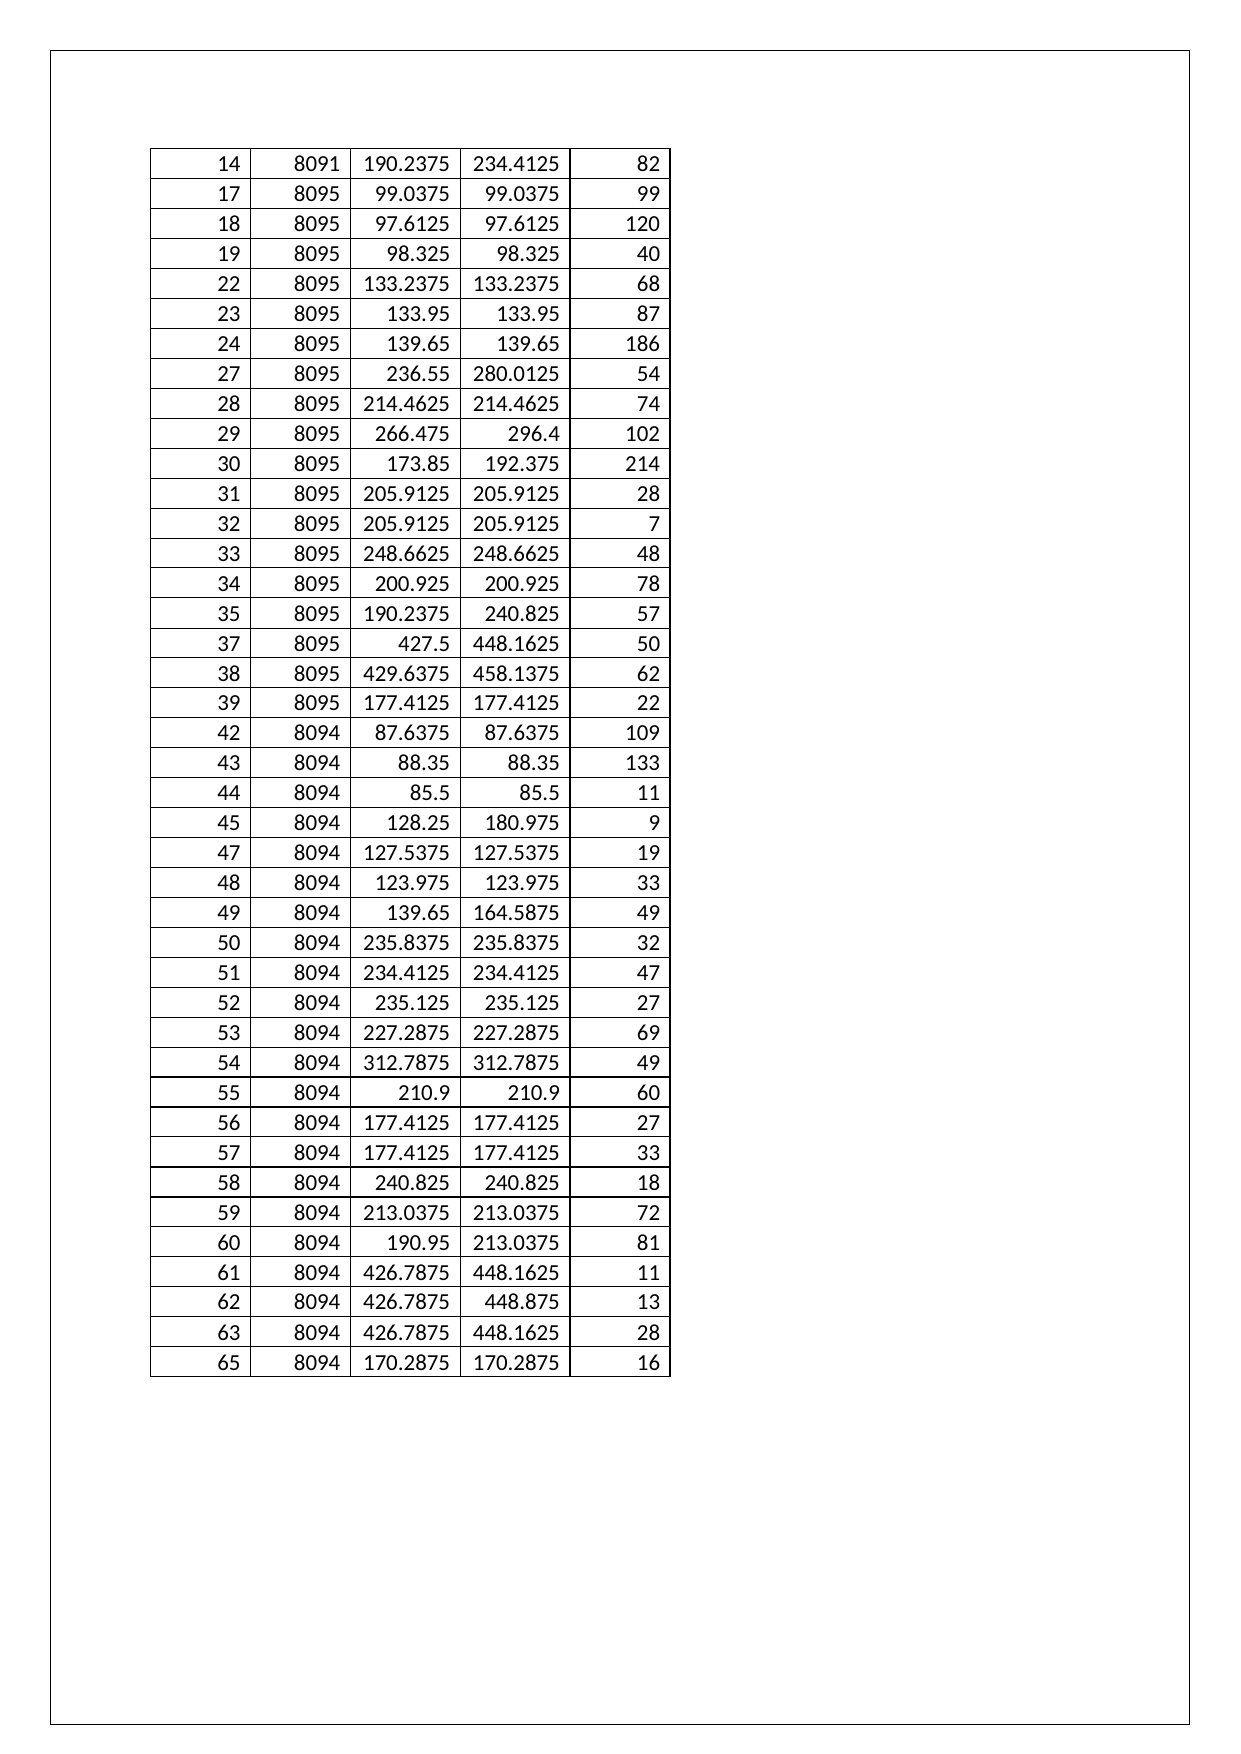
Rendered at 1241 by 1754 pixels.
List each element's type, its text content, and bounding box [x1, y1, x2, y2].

table_cell 8095 [251, 419, 350, 448]
table_cell 48 [151, 868, 250, 897]
table_cell 102 [571, 419, 669, 448]
table_cell 8095 [251, 479, 350, 507]
table_cell 8094 [251, 1257, 350, 1286]
table_cell 8094 [251, 988, 350, 1017]
table_cell 133 [571, 748, 669, 777]
table_cell 68 [571, 269, 669, 298]
table_cell 16 [571, 1347, 669, 1376]
table_cell 49 [571, 1048, 669, 1076]
table_cell 210.9 [351, 1078, 460, 1106]
table_cell 235.125 [351, 988, 460, 1017]
table_cell 190.95 [351, 1227, 460, 1256]
table_cell 8095 [251, 179, 350, 208]
table_cell 29 [151, 419, 250, 448]
table_cell 13 [571, 1287, 669, 1316]
table_cell 27 [151, 359, 250, 387]
table_cell 8095 [251, 389, 350, 417]
table_cell 120 [571, 209, 669, 238]
table_cell 8094 [251, 958, 350, 987]
table_cell 214 [571, 449, 669, 477]
table_cell 97.6125 [351, 209, 460, 238]
table_cell 448.875 [461, 1287, 569, 1316]
table_cell 55 [151, 1078, 250, 1106]
table_cell 81 [571, 1227, 669, 1256]
table_cell 426.7875 [351, 1287, 460, 1316]
table_cell 448.1625 [461, 629, 569, 657]
table_cell 170.2875 [461, 1347, 569, 1376]
table_cell 8095 [251, 539, 350, 567]
table_cell 8095 [251, 239, 350, 268]
table_cell 27 [571, 1108, 669, 1136]
table_cell 53 [151, 1018, 250, 1047]
table_cell 47 [571, 958, 669, 987]
table_cell 8094 [251, 1018, 350, 1047]
table_cell 88.35 [351, 748, 460, 777]
table_cell 123.975 [461, 868, 569, 897]
table_cell 57 [151, 1137, 250, 1166]
table_cell 200.925 [461, 568, 569, 597]
table_cell 44 [151, 778, 250, 807]
table_cell 8094 [251, 898, 350, 927]
table_cell 458.1375 [461, 658, 569, 687]
table_cell 8095 [251, 209, 350, 238]
table_cell 180.975 [461, 808, 569, 837]
table_cell 43 [151, 748, 250, 777]
table_cell 45 [151, 808, 250, 837]
table_cell 38 [151, 658, 250, 687]
table_cell 62 [151, 1287, 250, 1316]
table_cell 37 [151, 629, 250, 657]
table_cell 448.1625 [461, 1317, 569, 1346]
table_cell 8095 [251, 299, 350, 328]
table_cell 63 [151, 1317, 250, 1346]
table_cell 8095 [251, 568, 350, 597]
table_cell 8094 [251, 778, 350, 807]
table_header 190.2375 [351, 149, 460, 178]
table_cell 177.4125 [351, 1137, 460, 1166]
table_cell 170.2875 [351, 1347, 460, 1376]
table_cell 213.0375 [461, 1227, 569, 1256]
table_cell 8095 [251, 509, 350, 537]
table_cell 7 [571, 509, 669, 537]
table_cell 429.6375 [351, 658, 460, 687]
table_cell 74 [571, 389, 669, 417]
table_cell 8094 [251, 1168, 350, 1196]
table_cell 61 [151, 1257, 250, 1286]
table_cell 27 [571, 988, 669, 1017]
table_cell 47 [151, 838, 250, 867]
table_cell 235.8375 [351, 928, 460, 957]
table_header 14 [151, 149, 250, 178]
table_cell 133.95 [351, 299, 460, 328]
table_cell 214.4625 [461, 389, 569, 417]
table_cell 177.4125 [461, 1137, 569, 1166]
table_cell 426.7875 [351, 1317, 460, 1346]
table_cell 18 [151, 209, 250, 238]
table_cell 8094 [251, 1108, 350, 1136]
table_cell 227.2875 [461, 1018, 569, 1047]
table_cell 99 [571, 179, 669, 208]
table_cell 8094 [251, 1227, 350, 1256]
table_cell 133.2375 [351, 269, 460, 298]
table_cell 248.6625 [461, 539, 569, 567]
table_cell 98.325 [351, 239, 460, 268]
table_cell 240.825 [461, 1168, 569, 1196]
table_cell 164.5875 [461, 898, 569, 927]
table_cell 54 [151, 1048, 250, 1076]
table_cell 227.2875 [351, 1018, 460, 1047]
table_cell 426.7875 [351, 1257, 460, 1286]
table_cell 50 [151, 928, 250, 957]
table_cell 312.7875 [461, 1048, 569, 1076]
table_cell 8094 [251, 1078, 350, 1106]
table_cell 128.25 [351, 808, 460, 837]
table_cell 31 [151, 479, 250, 507]
table_cell 133.95 [461, 299, 569, 328]
table_cell 33 [571, 868, 669, 897]
table_cell 8095 [251, 658, 350, 687]
table_cell 8094 [251, 1347, 350, 1376]
table_cell 8094 [251, 1137, 350, 1166]
table_cell 448.1625 [461, 1257, 569, 1286]
table_cell 127.5375 [351, 838, 460, 867]
table_cell 214.4625 [351, 389, 460, 417]
table_cell 51 [151, 958, 250, 987]
table_cell 205.9125 [461, 509, 569, 537]
table_cell 8095 [251, 269, 350, 298]
table_cell 205.9125 [461, 479, 569, 507]
table_cell 57 [571, 598, 669, 627]
table_cell 248.6625 [351, 539, 460, 567]
table_cell 11 [571, 778, 669, 807]
table_cell 28 [571, 479, 669, 507]
table_cell 8094 [251, 1048, 350, 1076]
table_cell 9 [571, 808, 669, 837]
table_cell 72 [571, 1198, 669, 1226]
table_cell 87.6375 [461, 718, 569, 747]
table_cell 49 [571, 898, 669, 927]
table_cell 427.5 [351, 629, 460, 657]
table_cell 200.925 [351, 568, 460, 597]
table_cell 85.5 [351, 778, 460, 807]
table_cell 19 [571, 838, 669, 867]
table_cell 48 [571, 539, 669, 567]
table_cell 139.65 [351, 329, 460, 358]
table_cell 8095 [251, 688, 350, 717]
table_cell 49 [151, 898, 250, 927]
table_cell 98.325 [461, 239, 569, 268]
table_cell 99.0375 [461, 179, 569, 208]
table_cell 60 [151, 1227, 250, 1256]
table_cell 33 [151, 539, 250, 567]
table_cell 213.0375 [461, 1198, 569, 1226]
table_cell 109 [571, 718, 669, 747]
table_cell 8095 [251, 629, 350, 657]
table_cell 54 [571, 359, 669, 387]
table_cell 240.825 [461, 598, 569, 627]
table_cell 8094 [251, 868, 350, 897]
table_cell 60 [571, 1078, 669, 1106]
table_cell 177.4125 [461, 1108, 569, 1136]
table_cell 50 [571, 629, 669, 657]
table_cell 8094 [251, 1287, 350, 1316]
table_cell 24 [151, 329, 250, 358]
table_cell 52 [151, 988, 250, 1017]
table_cell 8094 [251, 1317, 350, 1346]
table_cell 35 [151, 598, 250, 627]
table_cell 234.4125 [461, 958, 569, 987]
table_cell 17 [151, 179, 250, 208]
table_cell 133.2375 [461, 269, 569, 298]
table_header 234.4125 [461, 149, 569, 178]
table_header 82 [571, 149, 669, 178]
table_cell 23 [151, 299, 250, 328]
table_cell 78 [571, 568, 669, 597]
table_cell 30 [151, 449, 250, 477]
table_cell 28 [571, 1317, 669, 1346]
table_cell 56 [151, 1108, 250, 1136]
table_cell 210.9 [461, 1078, 569, 1106]
table_cell 190.2375 [351, 598, 460, 627]
table_cell 97.6125 [461, 209, 569, 238]
table_cell 87.6375 [351, 718, 460, 747]
table_cell 8095 [251, 329, 350, 358]
table_cell 62 [571, 658, 669, 687]
table_cell 280.0125 [461, 359, 569, 387]
table_cell 240.825 [351, 1168, 460, 1196]
table_header 8091 [251, 149, 350, 178]
table_cell 236.55 [351, 359, 460, 387]
table_cell 177.4125 [351, 688, 460, 717]
table_cell 192.375 [461, 449, 569, 477]
table_cell 127.5375 [461, 838, 569, 867]
table_cell 18 [571, 1168, 669, 1196]
table_cell 39 [151, 688, 250, 717]
table_cell 8094 [251, 718, 350, 747]
table_cell 8094 [251, 808, 350, 837]
table_cell 139.65 [351, 898, 460, 927]
table_cell 235.8375 [461, 928, 569, 957]
table_cell 173.85 [351, 449, 460, 477]
table_cell 99.0375 [351, 179, 460, 208]
table_cell 40 [571, 239, 669, 268]
table_cell 139.65 [461, 329, 569, 358]
table_cell 32 [151, 509, 250, 537]
table_cell 296.4 [461, 419, 569, 448]
table_cell 88.35 [461, 748, 569, 777]
table_cell 28 [151, 389, 250, 417]
table_cell 85.5 [461, 778, 569, 807]
table_cell 34 [151, 568, 250, 597]
table_cell 8094 [251, 748, 350, 777]
table_cell 65 [151, 1347, 250, 1376]
table_cell 59 [151, 1198, 250, 1226]
table_cell 235.125 [461, 988, 569, 1017]
table_cell 33 [571, 1137, 669, 1166]
table_cell 8094 [251, 928, 350, 957]
table_cell 177.4125 [461, 688, 569, 717]
table_cell 186 [571, 329, 669, 358]
table_cell 87 [571, 299, 669, 328]
table_cell 42 [151, 718, 250, 747]
table_cell 22 [151, 269, 250, 298]
table_cell 11 [571, 1257, 669, 1286]
table_cell 8095 [251, 359, 350, 387]
table_cell 205.9125 [351, 509, 460, 537]
table_cell 22 [571, 688, 669, 717]
table_cell 8095 [251, 449, 350, 477]
table_cell 266.475 [351, 419, 460, 448]
table_cell 205.9125 [351, 479, 460, 507]
table_cell 8095 [251, 598, 350, 627]
table_cell 234.4125 [351, 958, 460, 987]
table_cell 32 [571, 928, 669, 957]
table_cell 19 [151, 239, 250, 268]
table_cell 69 [571, 1018, 669, 1047]
table_cell 123.975 [351, 868, 460, 897]
table_cell 213.0375 [351, 1198, 460, 1226]
table_cell 8094 [251, 838, 350, 867]
table_cell 312.7875 [351, 1048, 460, 1076]
table_cell 8094 [251, 1198, 350, 1226]
table_cell 58 [151, 1168, 250, 1196]
table_cell 177.4125 [351, 1108, 460, 1136]
